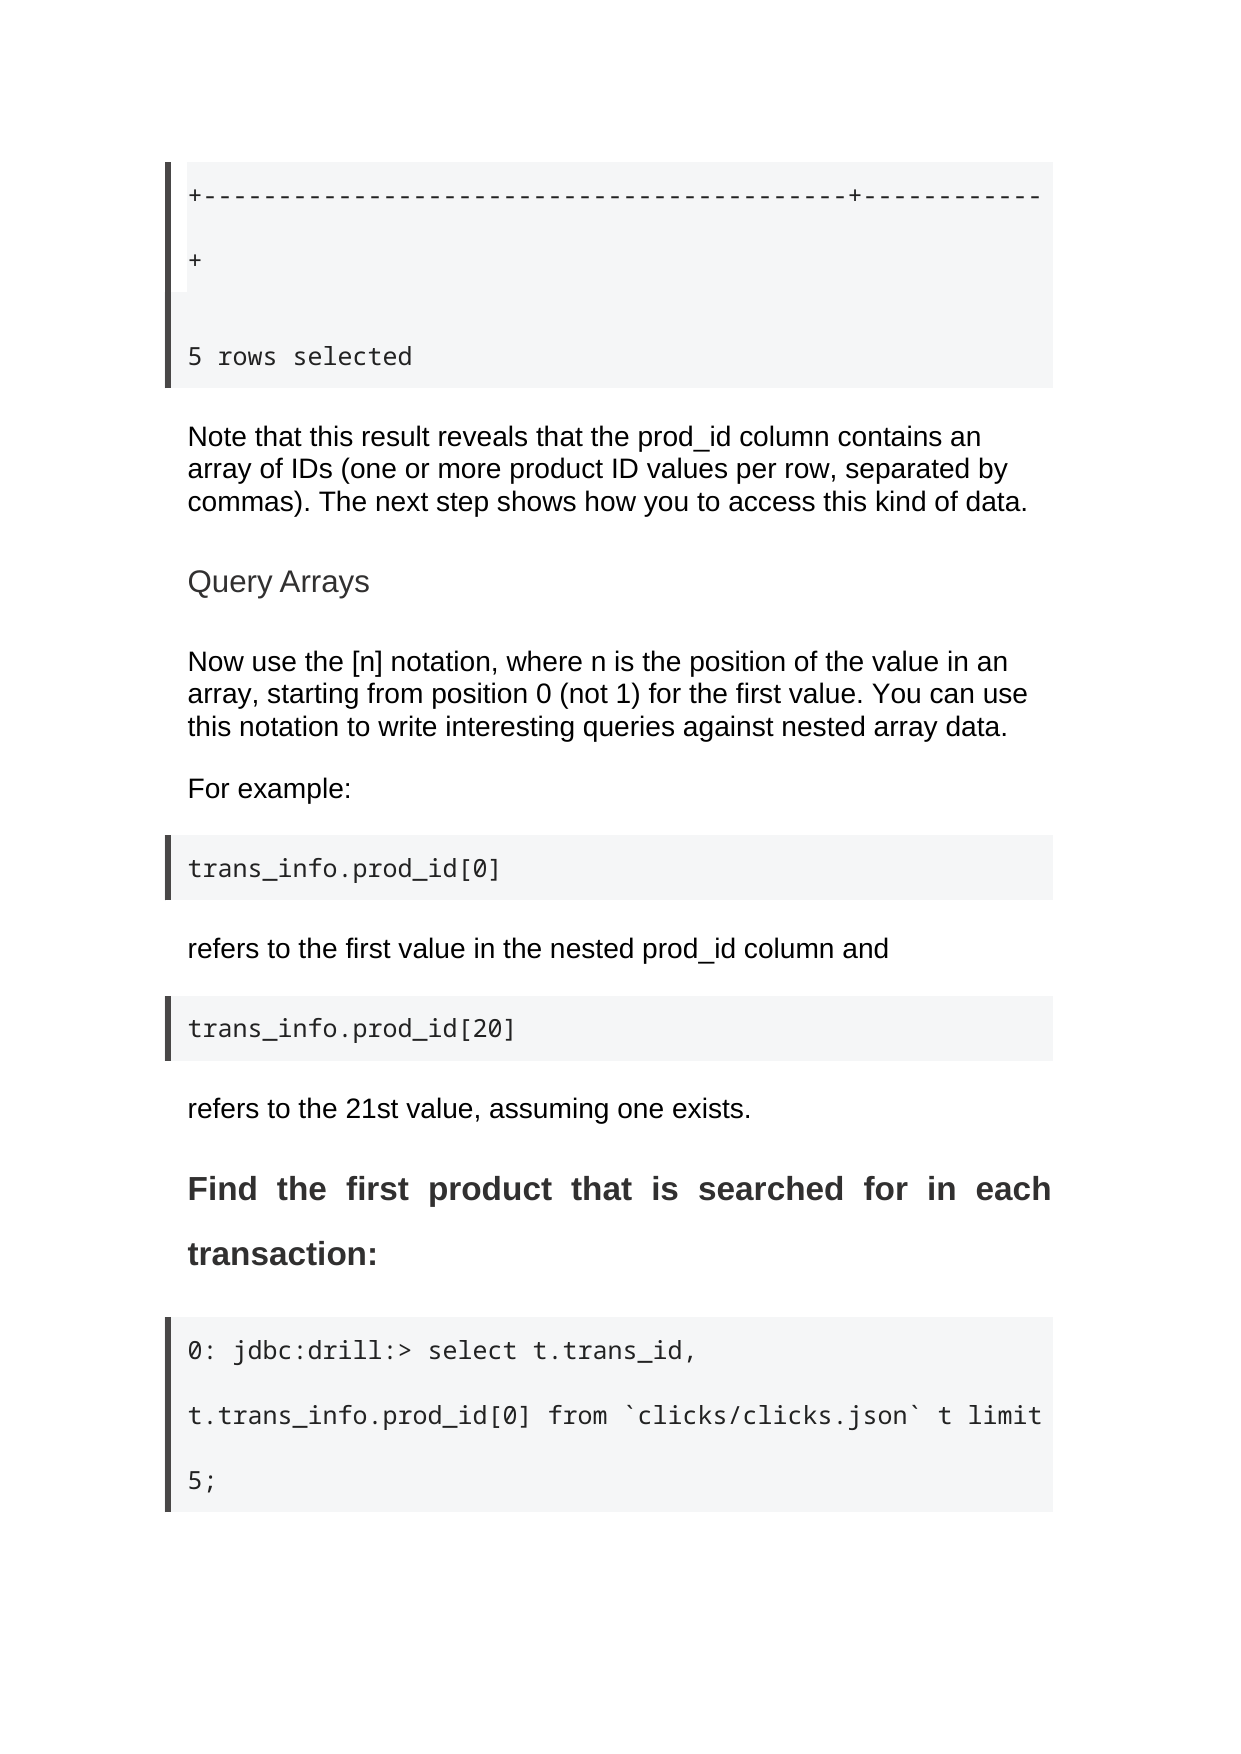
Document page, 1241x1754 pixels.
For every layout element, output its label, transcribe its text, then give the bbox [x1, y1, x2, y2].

text trans_info.prod_id[20] [171, 996, 1053, 1061]
text 5 rows selected [171, 323, 1053, 388]
subtitle Query Arrays [187, 548, 1053, 613]
subtitle Find the first product that is searched for in each transaction: [187, 1156, 1053, 1286]
text For example: [187, 772, 1053, 804]
text trans_info.prod_id[0] [171, 835, 1053, 900]
text +-------------------------------------------+------------+ [187, 162, 1053, 292]
text Note that this result reveals that the prod_id column contains an array of IDs (one or more product ID values per row, separated by commas). The next step shows how you to access this kind of data. [187, 420, 1053, 517]
text Now use the [n] notation, where n is the position of the value in an array, starting from position 0 (not 1) for the first value. You can use this notation to write interesting queries against nested array data. [187, 645, 1053, 742]
text 0: jdbc:drill:> select t.trans_id, t.trans_info.prod_id[0] from `clicks/clicks.json` t limit 5; [171, 1317, 1053, 1512]
text refers to the first value in the nested prod_id column and [187, 932, 1053, 964]
text refers to the 21st value, assuming one exists. [187, 1092, 1053, 1124]
